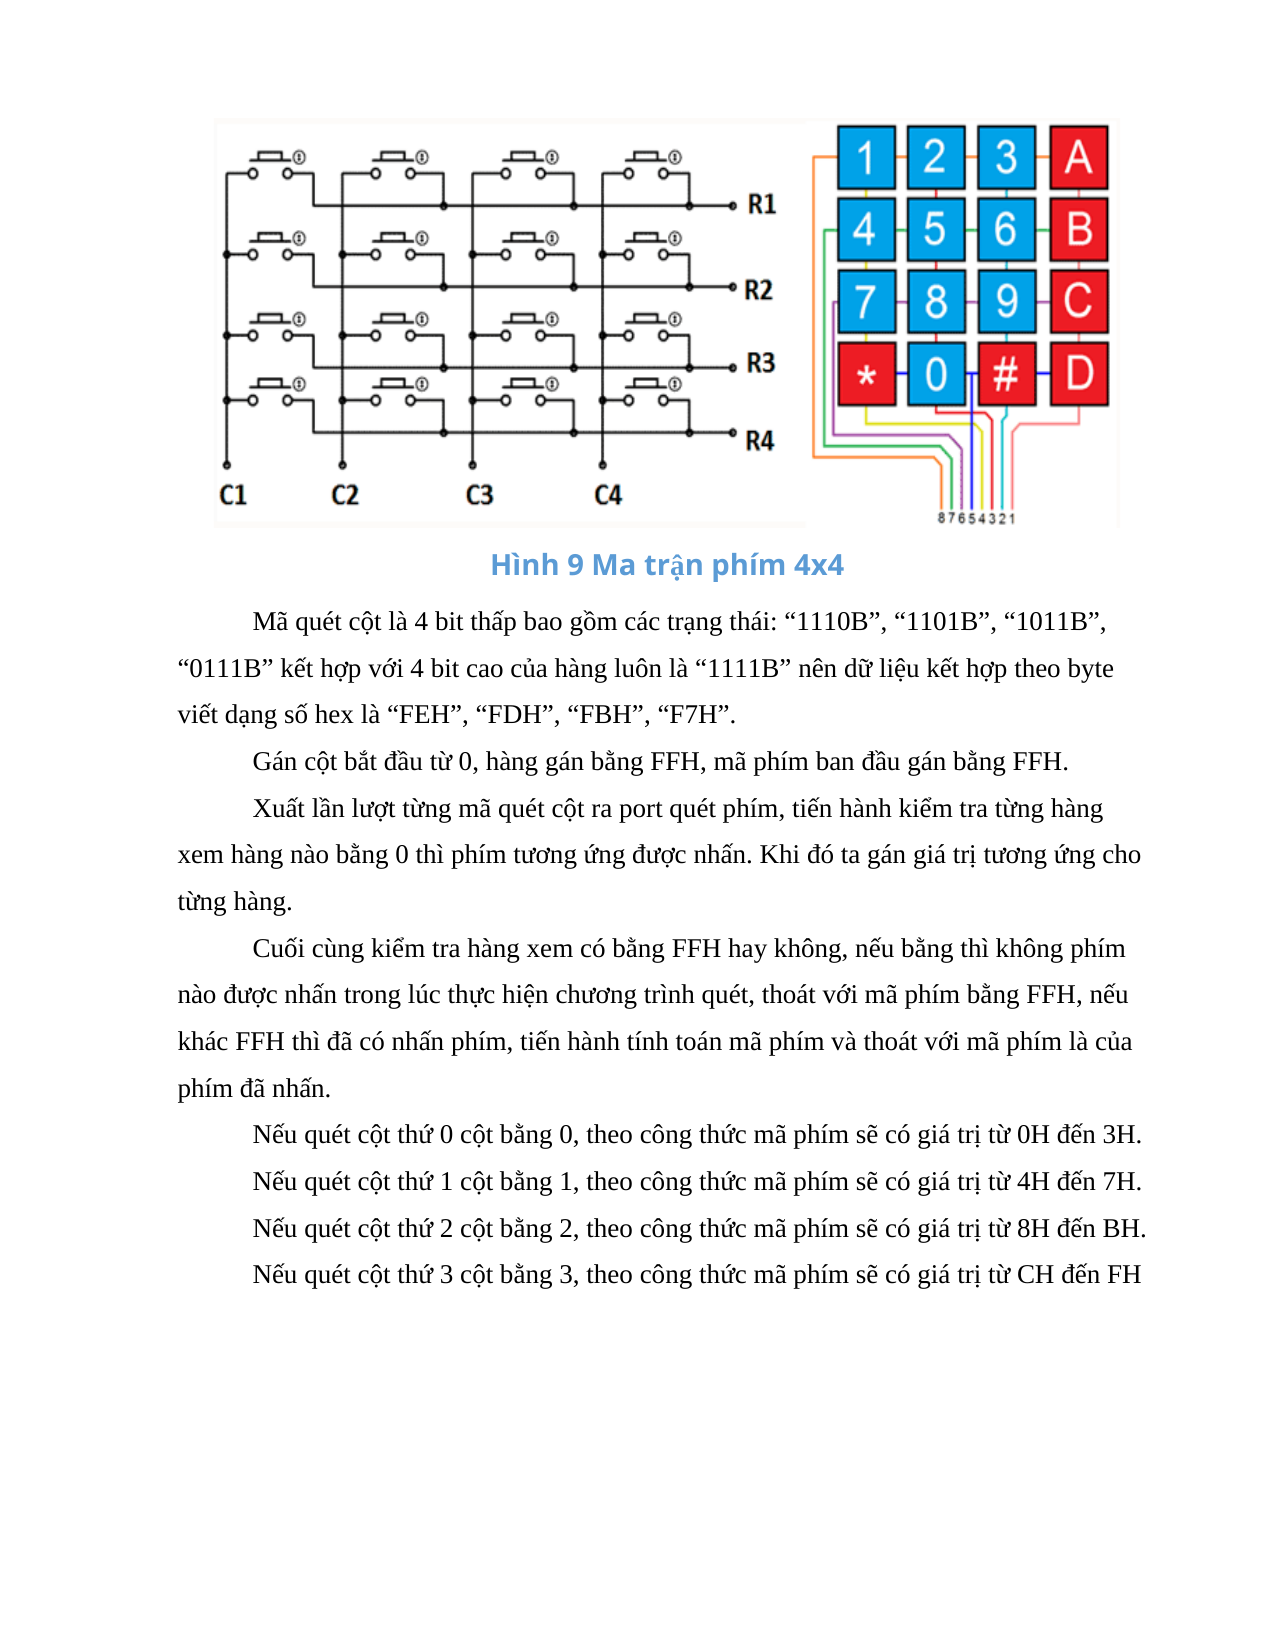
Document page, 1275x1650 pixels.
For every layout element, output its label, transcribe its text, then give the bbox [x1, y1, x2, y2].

text Mã quét cột là 4 bit thấp bao gồm các trạng thái: “1110B”, “1101B”, “1011B”, “0111B” kết hợp với 4 bit cao của hàng luôn là “1111B” nên dữ liệu kết hợp theo byte viết dạng số hex là “FEH”, “FDH”, “FBH”, “F7H”. [177, 605, 1157, 729]
text Gán cột bắt đầu từ 0, hàng gán bằng FFH, mã phím ban đầu gán bằng FFH. [177, 745, 1157, 776]
text Cuối cùng kiểm tra hàng xem có bằng FFH hay không, nếu bằng thì không phím nào được nhấn trong lúc thực hiện chương trình quét, thoát với mã phím bằng FFH, nếu khác FFH thì đã có nhấn phím, tiến hành tính toán mã phím và thoát với mã phím là của phím đã nhấn. [177, 932, 1157, 1103]
text Nếu quét cột thứ 1 cột bằng 1, theo công thức mã phím sẽ có giá trị từ 4H đến 7H. [177, 1165, 1157, 1196]
text Hình 9 Ma trận phím 4x4 [177, 544, 1157, 584]
text Xuất lần lượt từng mã quét cột ra port quét phím, tiến hành kiểm tra từng hàng xem hàng nào bằng 0 thì phím tương ứng được nhấn. Khi đó ta gán giá trị tương ứng cho từng hàng. [177, 792, 1157, 916]
text Nếu quét cột thứ 0 cột bằng 0, theo công thức mã phím sẽ có giá trị từ 0H đến 3H. [177, 1118, 1157, 1149]
text Nếu quét cột thứ 3 cột bằng 3, theo công thức mã phím sẽ có giá trị từ CH đến FH [177, 1258, 1157, 1289]
picture [213, 118, 1121, 528]
text Nếu quét cột thứ 2 cột bằng 2, theo công thức mã phím sẽ có giá trị từ 8H đến BH. [177, 1212, 1157, 1243]
